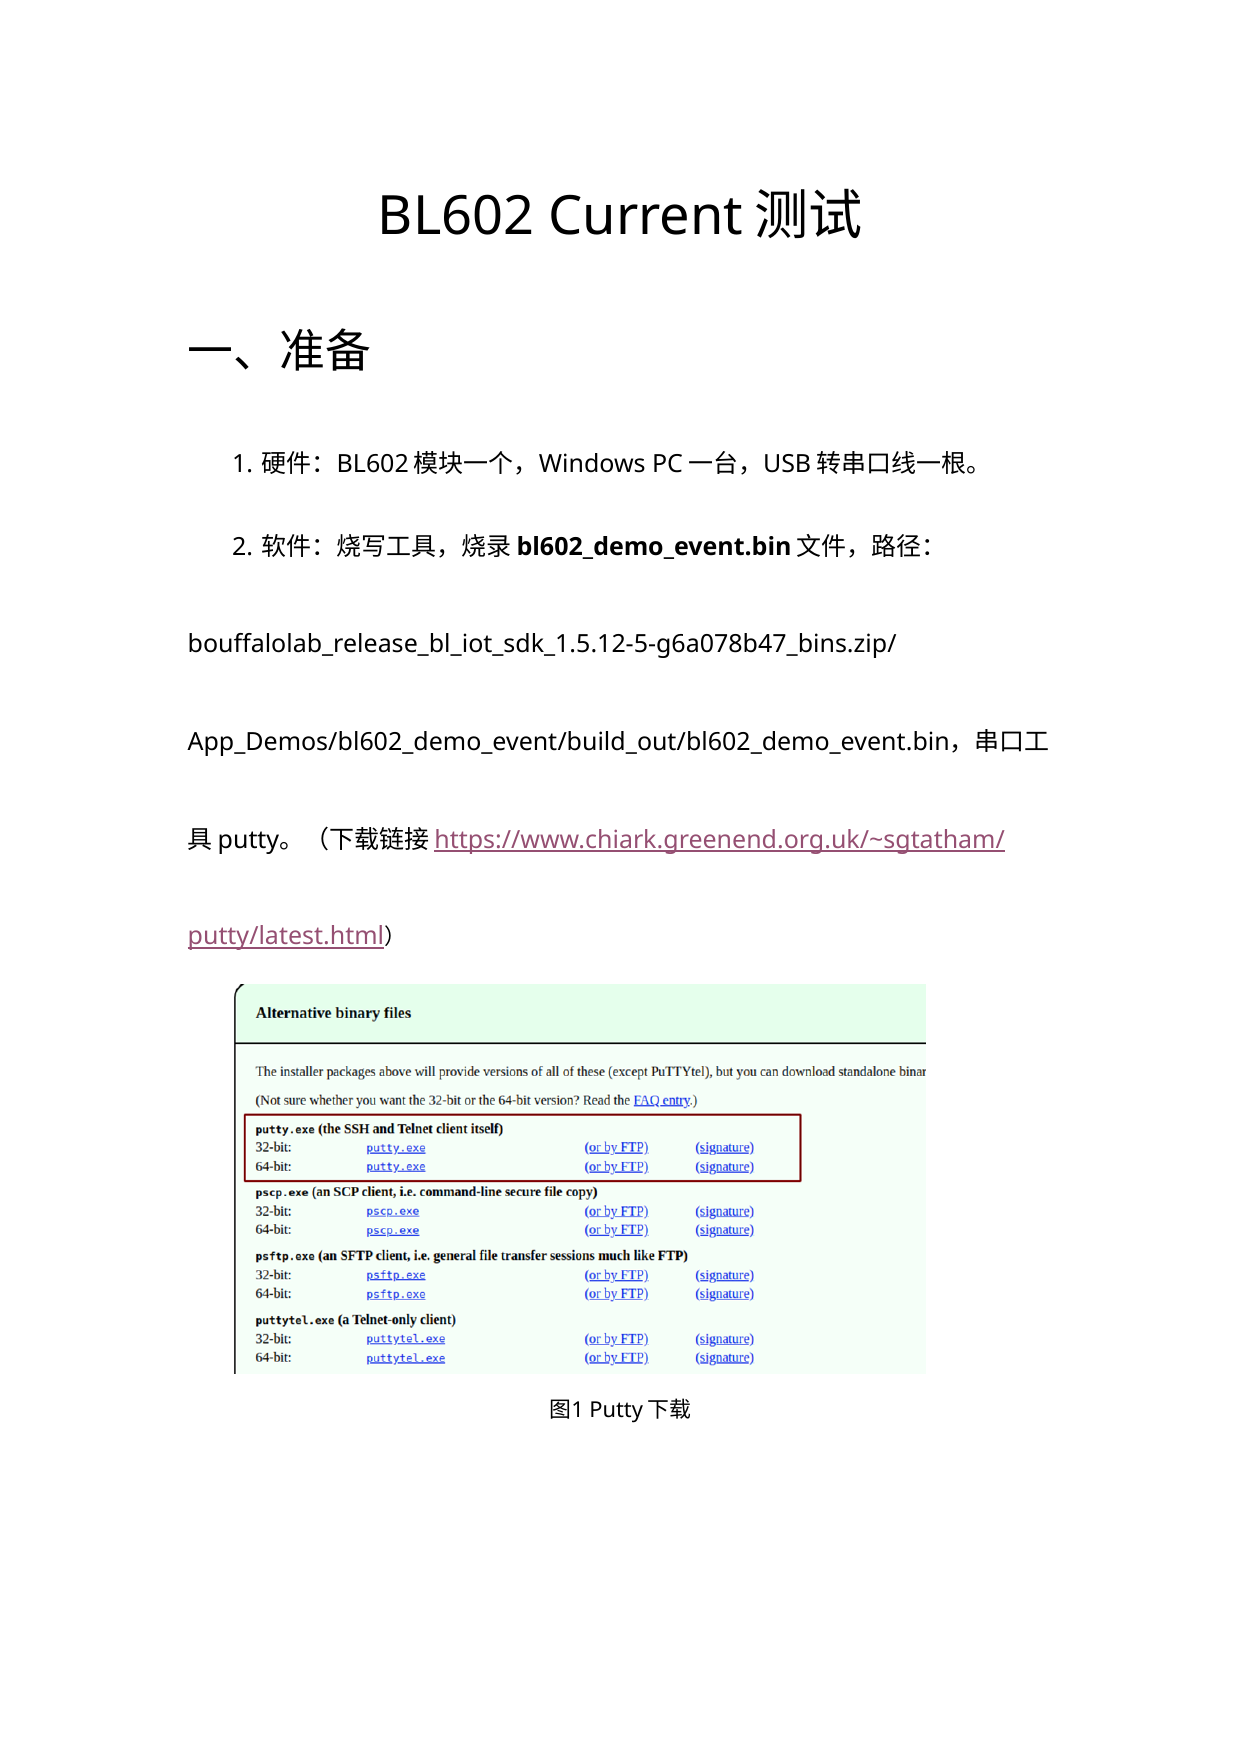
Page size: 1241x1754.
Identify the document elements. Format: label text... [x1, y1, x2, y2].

list 硬件：BL602模块一个，Windows PC一台，USB转串口线一根。 [187, 429, 1053, 494]
text BL602 Current测试 [187, 162, 1053, 259]
picture [231, 984, 926, 1374]
subtitle 准备 [187, 299, 1053, 396]
list Putty下载 [187, 1391, 1053, 1424]
list 软件：烧写工具，烧录bl602_demo_event.bin文件，路径：bouffalolab_release_bl_iot_sdk_1.5.12-5-g6a078b47_bins.zip/App_Demos/bl602_demo_event/build_out/bl602_demo_event.bin，串口工具putty。（下载链接https://www.chiark.greenend.org.uk/~sgtatham/putty/latest.html） [187, 512, 1053, 967]
